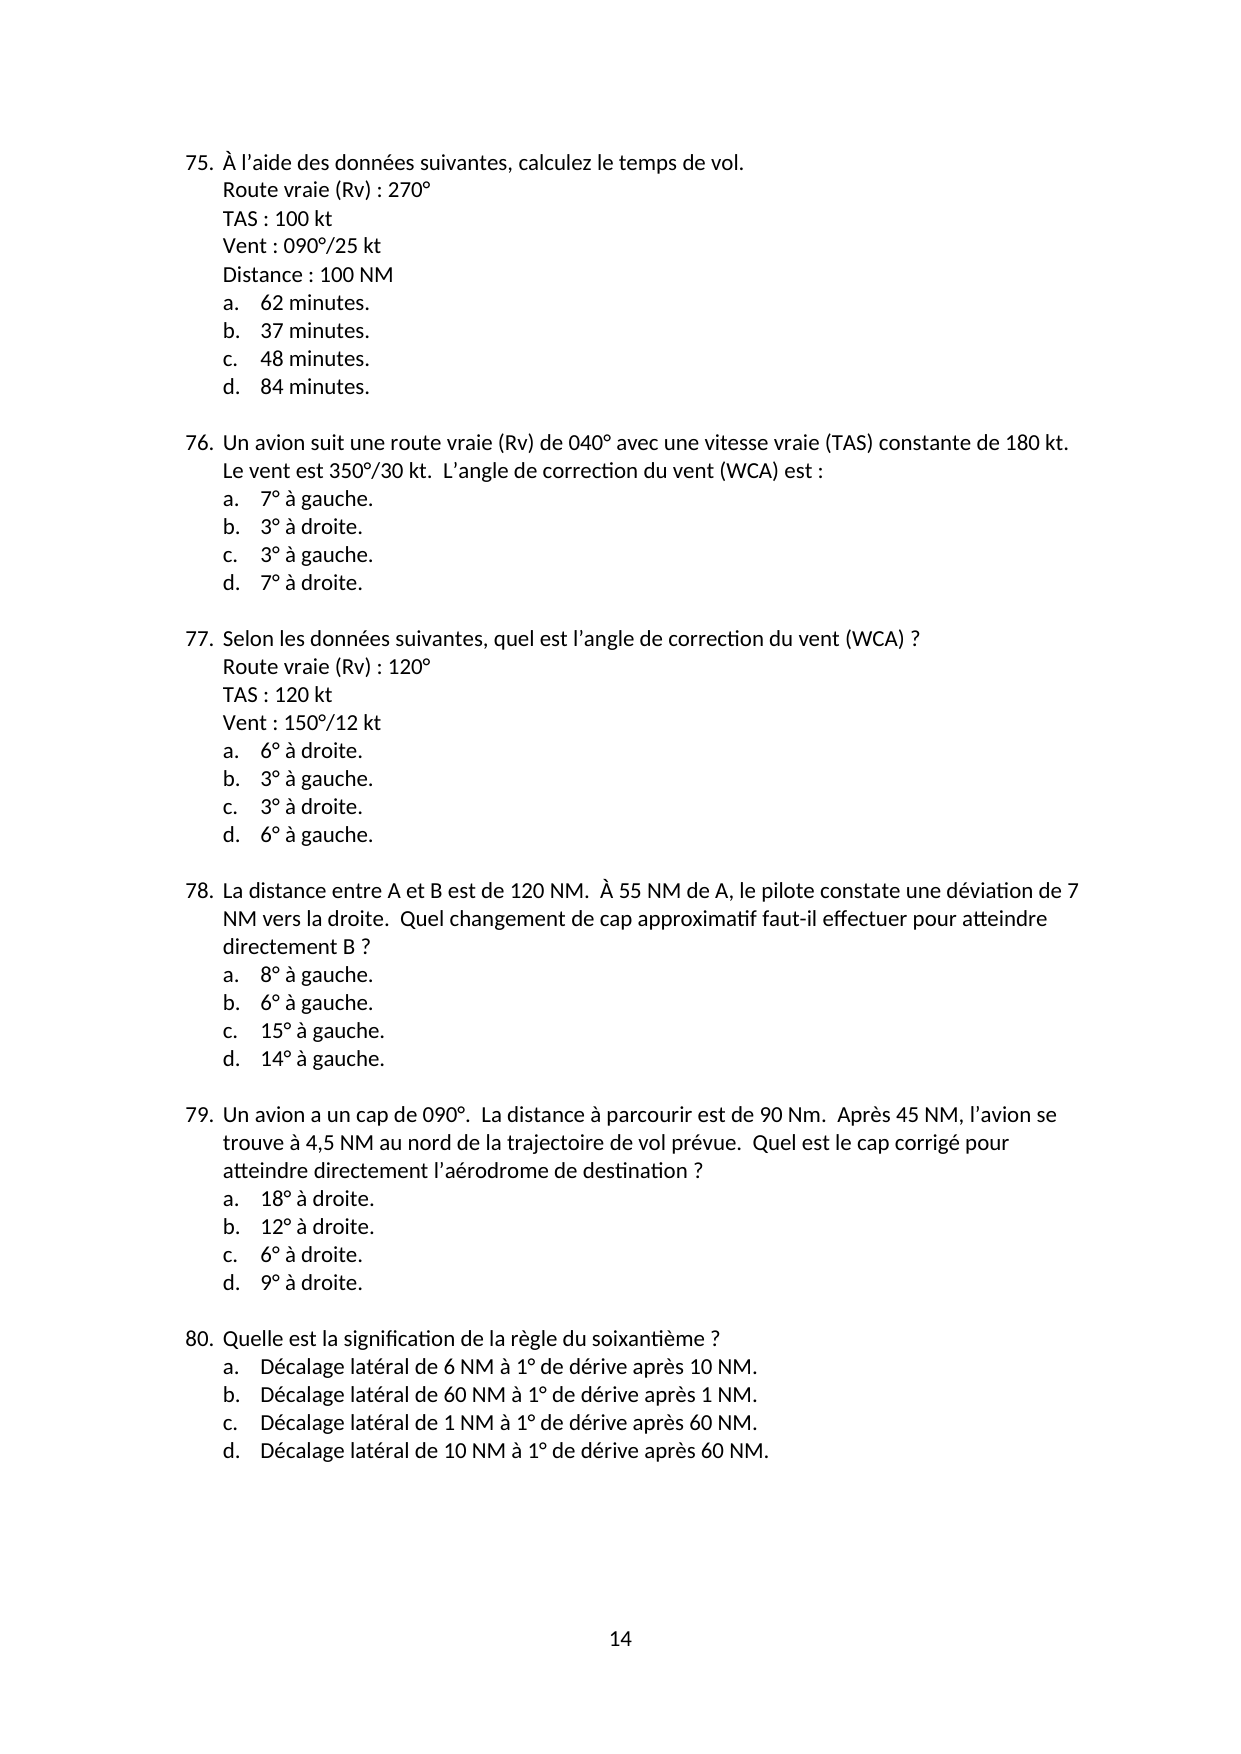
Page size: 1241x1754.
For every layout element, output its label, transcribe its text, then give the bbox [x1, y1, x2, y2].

list 6° à gauche. [223, 988, 1093, 1016]
list 3° à droite. [223, 512, 1093, 540]
list 7° à droite. [223, 568, 1093, 596]
list Selon les données suivantes, quel est l’angle de correction du vent (WCA) ? [185, 624, 1093, 652]
list 62 minutes. [223, 288, 1093, 316]
list 3° à droite. [223, 792, 1093, 820]
list La distance entre A et B est de 120 NM. À 55 NM de A, le pilote constate une déviation de 7 NM vers la droite. Quel changement de cap approximatif faut-il effectuer pour atteindre directement B ? [185, 876, 1093, 960]
list À l’aide des données suivantes, calculez le temps de vol. [185, 148, 1093, 176]
text Vent : 090°/25 kt [223, 232, 1093, 260]
list Décalage latéral de 60 NM à 1° de dérive après 1 NM. [223, 1381, 1093, 1408]
list Décalage latéral de 1 NM à 1° de dérive après 60 NM. [223, 1408, 1093, 1437]
list 6° à gauche. [223, 820, 1093, 848]
list Un avion suit une route vraie (Rv) de 040° avec une vitesse vraie (TAS) constante de 180 kt. Le vent est 350°/30 kt. L’angle de correction du vent (WCA) est : [185, 428, 1093, 484]
text Vent : 150°/12 kt [223, 708, 1093, 736]
list 14° à gauche. [223, 1044, 1093, 1072]
list 37 minutes. [223, 316, 1093, 344]
list 9° à droite. [223, 1268, 1093, 1296]
text TAS : 100 kt [223, 204, 1093, 232]
list 48 minutes. [223, 344, 1093, 372]
list 12° à droite. [223, 1212, 1093, 1240]
list 8° à gauche. [223, 960, 1093, 988]
text Distance : 100 NM [223, 260, 1093, 288]
text TAS : 120 kt [223, 680, 1093, 708]
list 3° à gauche. [223, 540, 1093, 568]
list Quelle est la signification de la règle du soixantième ? [185, 1324, 1093, 1352]
list 7° à gauche. [223, 484, 1093, 512]
list Décalage latéral de 10 NM à 1° de dérive après 60 NM. [223, 1437, 1093, 1464]
list Un avion a un cap de 090°. La distance à parcourir est de 90 Nm. Après 45 NM, l’avion se trouve à 4,5 NM au nord de la trajectoire de vol prévue. Quel est le cap corrigé pour atteindre directement l’aérodrome de destination ? [185, 1100, 1093, 1184]
list 6° à droite. [223, 736, 1093, 764]
text Route vraie (Rv) : 270° [223, 176, 1093, 204]
list 15° à gauche. [223, 1016, 1093, 1044]
list 6° à droite. [223, 1240, 1093, 1268]
list 3° à gauche. [223, 764, 1093, 792]
list 84 minutes. [223, 372, 1093, 400]
list Décalage latéral de 6 NM à 1° de dérive après 10 NM. [223, 1352, 1093, 1381]
list 18° à droite. [223, 1184, 1093, 1212]
text Route vraie (Rv) : 120° [223, 652, 1093, 680]
